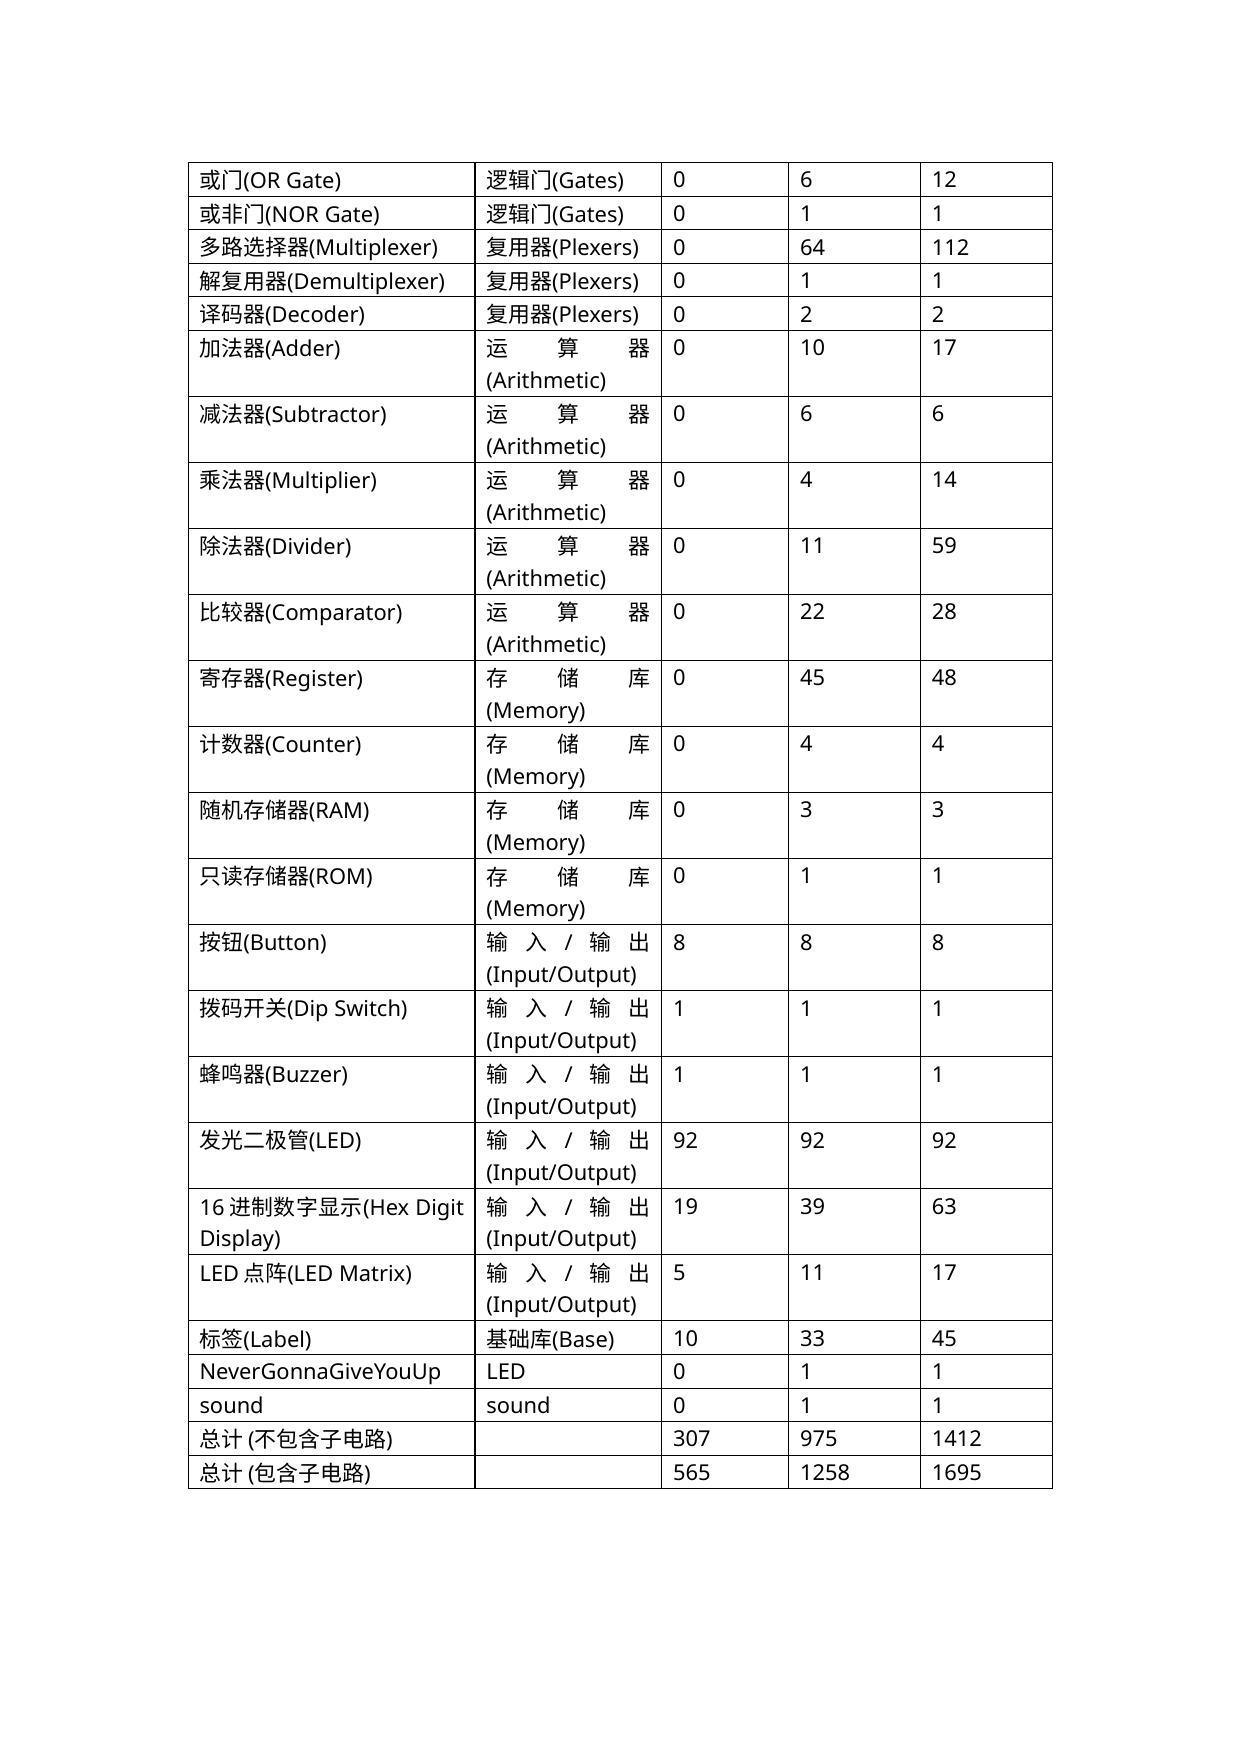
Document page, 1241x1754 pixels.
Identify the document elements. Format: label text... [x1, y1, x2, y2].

table_cell 4 [789, 727, 920, 792]
table_cell 92 [662, 1123, 788, 1188]
table_cell 92 [921, 1123, 1052, 1188]
table_cell 0 [662, 1355, 788, 1387]
table_cell 拨码开关(Dip Switch) [189, 991, 474, 1056]
table_cell 基础库(Base) [476, 1321, 661, 1354]
table_cell 11 [789, 529, 920, 594]
table_cell 0 [662, 727, 788, 792]
table_cell 1 [921, 1057, 1052, 1122]
table_cell 16进制数字显示(Hex Digit Display) [189, 1189, 474, 1254]
table_cell 1 [789, 1355, 920, 1387]
table_cell 0 [662, 163, 788, 196]
table_cell LED [476, 1355, 661, 1387]
table_cell 8 [662, 925, 788, 990]
table_cell 1 [921, 1389, 1052, 1421]
table_cell 10 [789, 331, 920, 396]
table_cell [476, 1422, 661, 1454]
table_cell 6 [789, 163, 920, 196]
table_cell 1 [789, 1389, 920, 1421]
table_cell 975 [789, 1422, 920, 1454]
table_cell 1 [662, 991, 788, 1056]
table_cell 输入/输出(Input/Output) [476, 925, 661, 990]
table_cell 运算器(Arithmetic) [476, 463, 661, 528]
table_cell 565 [662, 1456, 788, 1488]
table_cell 48 [921, 661, 1052, 726]
table_cell 蜂鸣器(Buzzer) [189, 1057, 474, 1122]
table_cell 输入/输出(Input/Output) [476, 1123, 661, 1188]
table_cell sound [476, 1389, 661, 1421]
table_cell 0 [662, 1389, 788, 1421]
table_cell 1695 [921, 1456, 1052, 1488]
table_cell 64 [789, 230, 920, 263]
table_cell 1 [921, 264, 1052, 296]
table_cell 45 [921, 1321, 1052, 1354]
table_cell 输入/输出(Input/Output) [476, 1057, 661, 1122]
table_cell LED点阵(LED Matrix) [189, 1255, 474, 1320]
table_cell 输入/输出(Input/Output) [476, 1189, 661, 1254]
table_cell 运算器(Arithmetic) [476, 529, 661, 594]
table_cell 随机存储器(RAM) [189, 793, 474, 858]
table_cell 17 [921, 331, 1052, 396]
table_cell [476, 1456, 661, 1488]
table_cell 1 [789, 1057, 920, 1122]
table_cell 0 [662, 463, 788, 528]
table_cell 逻辑门(Gates) [476, 163, 661, 196]
table_cell 运算器(Arithmetic) [476, 595, 661, 660]
table_cell 5 [662, 1255, 788, 1320]
table_cell 0 [662, 197, 788, 229]
table_cell 12 [921, 163, 1052, 196]
table_cell 4 [921, 727, 1052, 792]
table_cell 28 [921, 595, 1052, 660]
table_cell 1 [789, 859, 920, 924]
table_cell 译码器(Decoder) [189, 297, 474, 330]
table_cell 复用器(Plexers) [476, 230, 661, 263]
table_cell 11 [789, 1255, 920, 1320]
table_cell 1 [789, 197, 920, 229]
table_cell 发光二极管(LED) [189, 1123, 474, 1188]
table_cell sound [189, 1389, 474, 1421]
table_cell 2 [789, 297, 920, 330]
table_cell 输入/输出(Input/Output) [476, 991, 661, 1056]
table_cell NeverGonnaGiveYouUp [189, 1355, 474, 1387]
table_cell 存储库(Memory) [476, 661, 661, 726]
table_cell 1 [921, 1355, 1052, 1387]
table_cell 或非门(NOR Gate) [189, 197, 474, 229]
table_cell 按钮(Button) [189, 925, 474, 990]
table_cell 3 [789, 793, 920, 858]
table_cell 总计 (包含子电路) [189, 1456, 474, 1488]
table_cell 0 [662, 230, 788, 263]
table_cell 标签(Label) [189, 1321, 474, 1354]
table_cell 只读存储器(ROM) [189, 859, 474, 924]
table_cell 1 [789, 991, 920, 1056]
table_cell 14 [921, 463, 1052, 528]
table_cell 2 [921, 297, 1052, 330]
table_cell 存储库(Memory) [476, 859, 661, 924]
table_cell 运算器(Arithmetic) [476, 397, 661, 462]
table_cell 复用器(Plexers) [476, 297, 661, 330]
table_cell 寄存器(Register) [189, 661, 474, 726]
table_cell 8 [789, 925, 920, 990]
table_cell 总计 (不包含子电路) [189, 1422, 474, 1454]
table_cell 17 [921, 1255, 1052, 1320]
table_cell 39 [789, 1189, 920, 1254]
table_cell 1258 [789, 1456, 920, 1488]
table_cell 59 [921, 529, 1052, 594]
table_cell 0 [662, 859, 788, 924]
table_cell 1 [921, 859, 1052, 924]
table_cell 4 [789, 463, 920, 528]
table_cell 0 [662, 297, 788, 330]
table_cell 6 [921, 397, 1052, 462]
table_cell 输入/输出(Input/Output) [476, 1255, 661, 1320]
table_cell 1 [921, 197, 1052, 229]
table_cell 63 [921, 1189, 1052, 1254]
table_cell 或门(OR Gate) [189, 163, 474, 196]
table_cell 计数器(Counter) [189, 727, 474, 792]
table_cell 0 [662, 529, 788, 594]
table_cell 乘法器(Multiplier) [189, 463, 474, 528]
table_cell 1412 [921, 1422, 1052, 1454]
table_cell 加法器(Adder) [189, 331, 474, 396]
table_cell 复用器(Plexers) [476, 264, 661, 296]
table_cell 8 [921, 925, 1052, 990]
table_cell 307 [662, 1422, 788, 1454]
table_cell 22 [789, 595, 920, 660]
table_cell 逻辑门(Gates) [476, 197, 661, 229]
table_cell 3 [921, 793, 1052, 858]
table_cell 除法器(Divider) [189, 529, 474, 594]
table_cell 0 [662, 793, 788, 858]
table_cell 1 [789, 264, 920, 296]
table_cell 减法器(Subtractor) [189, 397, 474, 462]
table_cell 运算器(Arithmetic) [476, 331, 661, 396]
table_cell 存储库(Memory) [476, 727, 661, 792]
table_cell 92 [789, 1123, 920, 1188]
table_cell 0 [662, 331, 788, 396]
table_cell 1 [921, 991, 1052, 1056]
table_cell 0 [662, 661, 788, 726]
table_cell 1 [662, 1057, 788, 1122]
table_cell 112 [921, 230, 1052, 263]
table_cell 0 [662, 595, 788, 660]
table_cell 10 [662, 1321, 788, 1354]
table_cell 解复用器(Demultiplexer) [189, 264, 474, 296]
table_cell 19 [662, 1189, 788, 1254]
table_cell 0 [662, 397, 788, 462]
table_cell 存储库(Memory) [476, 793, 661, 858]
table_cell 多路选择器(Multiplexer) [189, 230, 474, 263]
table_cell 比较器(Comparator) [189, 595, 474, 660]
table_cell 0 [662, 264, 788, 296]
table_cell 45 [789, 661, 920, 726]
table_cell 33 [789, 1321, 920, 1354]
table_cell 6 [789, 397, 920, 462]
